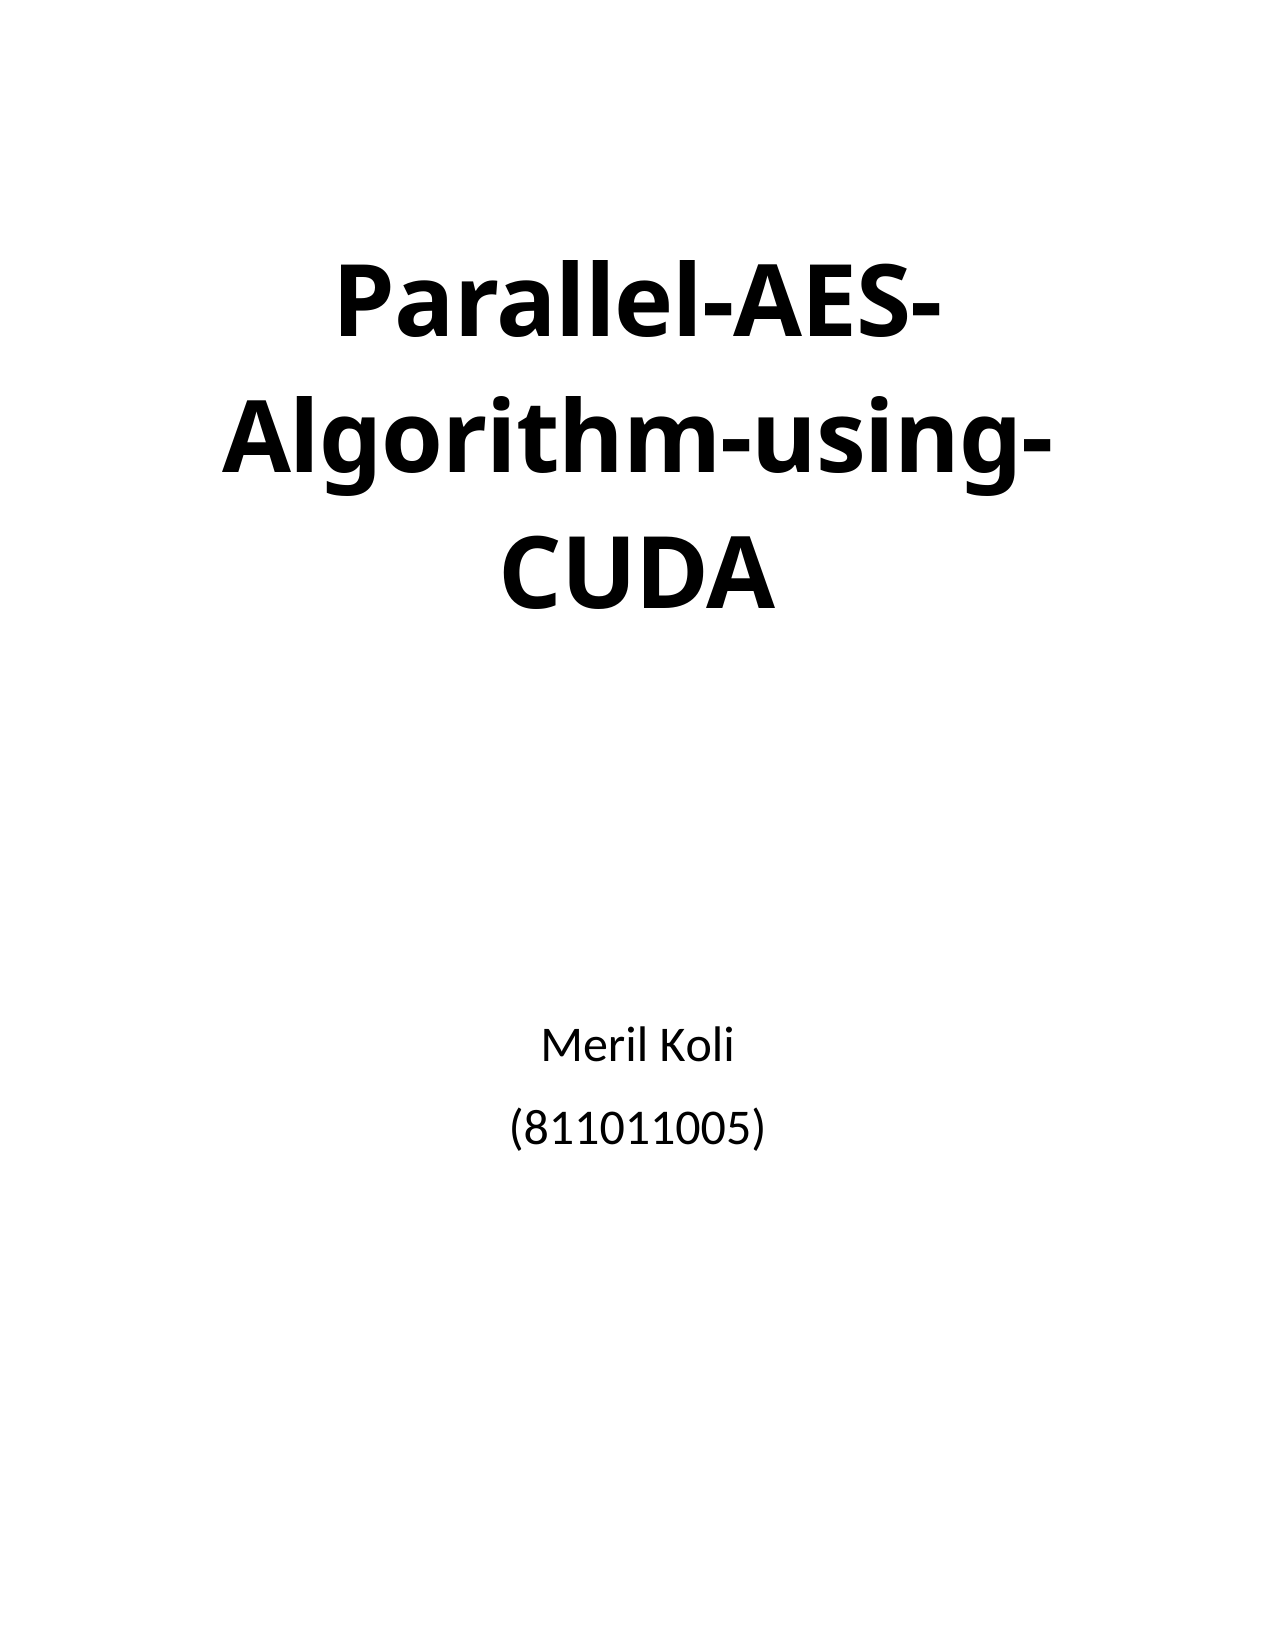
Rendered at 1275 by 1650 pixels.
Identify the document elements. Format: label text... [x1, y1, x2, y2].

text Meril Koli [150, 1013, 1125, 1074]
title Parallel-AES-Algorithm-using-CUDA [150, 229, 1125, 638]
text (811011005) [150, 1096, 1125, 1157]
